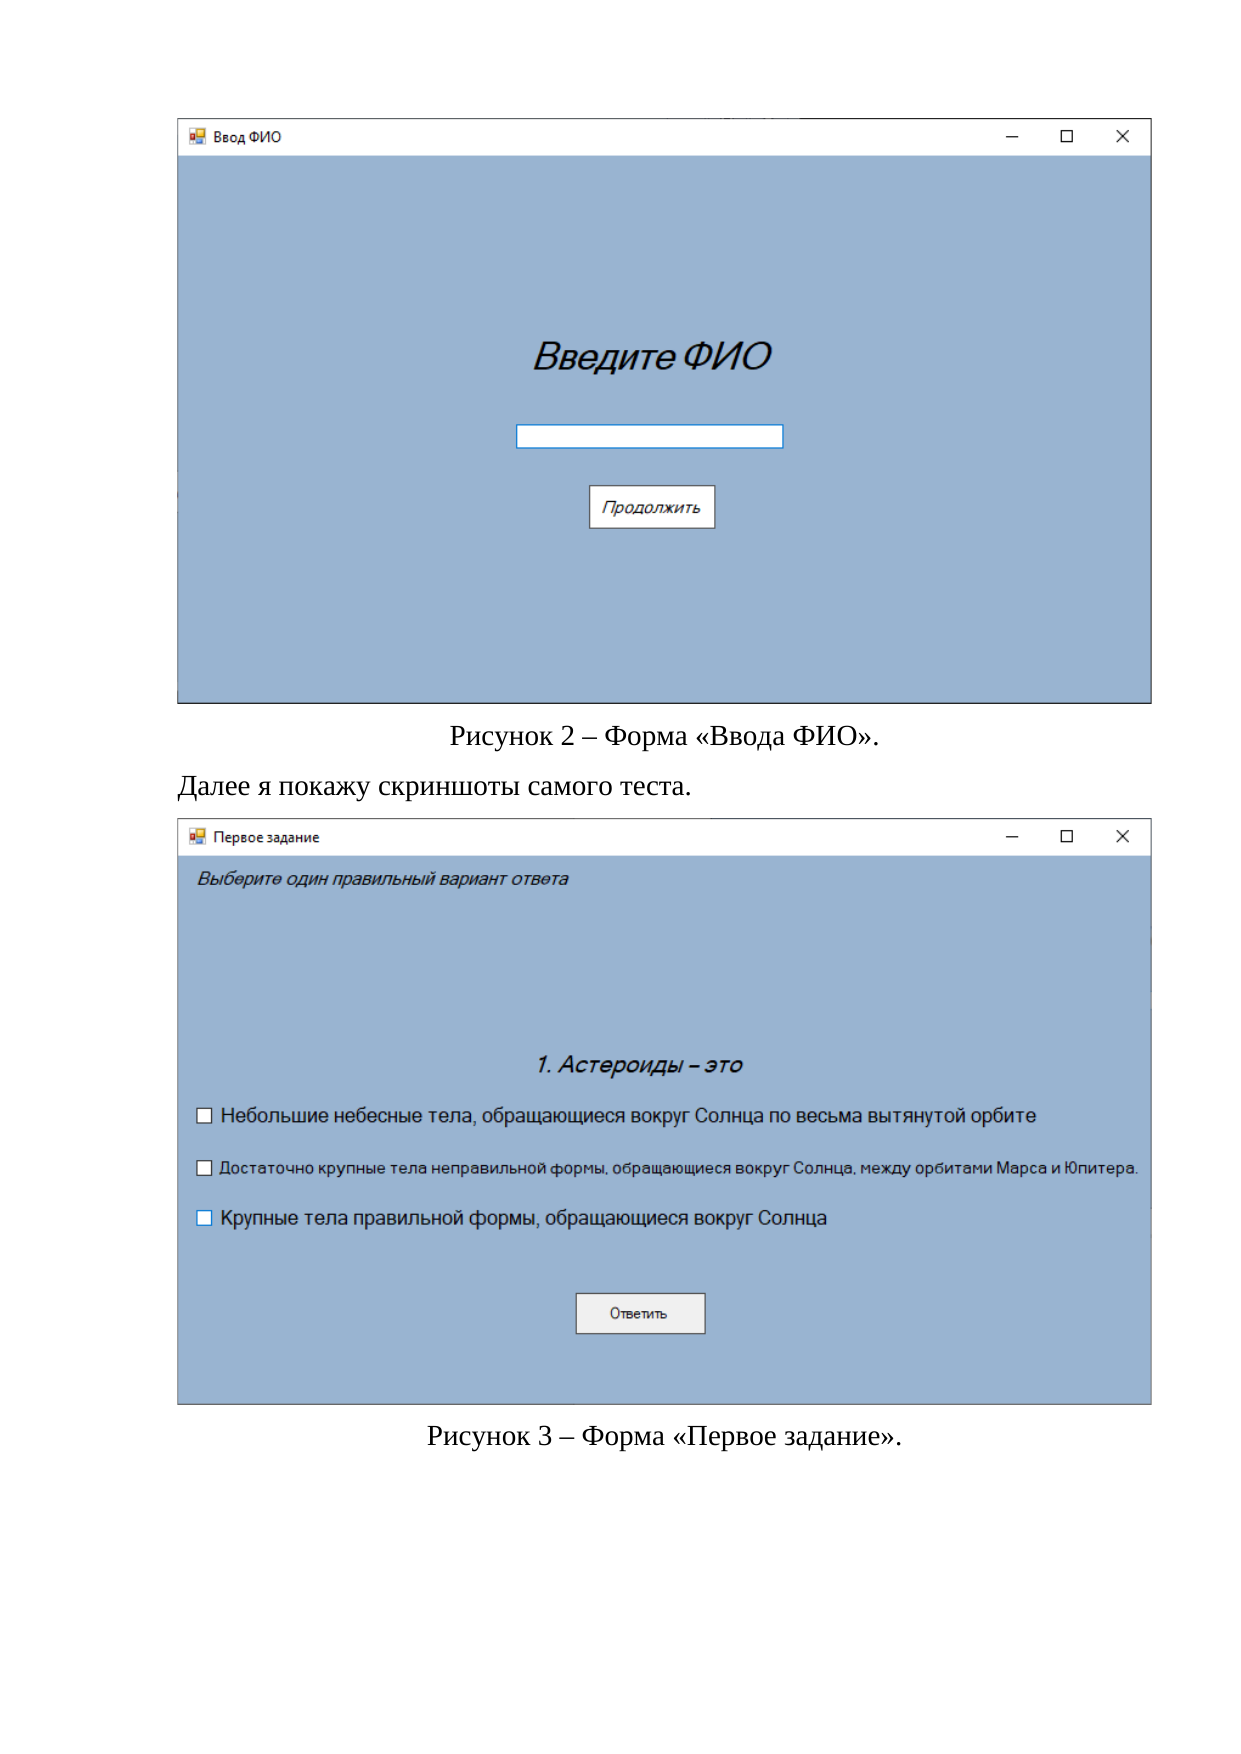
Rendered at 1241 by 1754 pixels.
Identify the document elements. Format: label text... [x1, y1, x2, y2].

picture [177, 118, 1152, 704]
text Далее я покажу скриншоты самого теста. [177, 768, 1152, 802]
picture [177, 818, 1152, 1405]
text Рисунок 3 – Форма «Первое задание». [177, 1418, 1152, 1452]
text Рисунок 2 – Форма «Ввода ФИО». [177, 718, 1152, 751]
